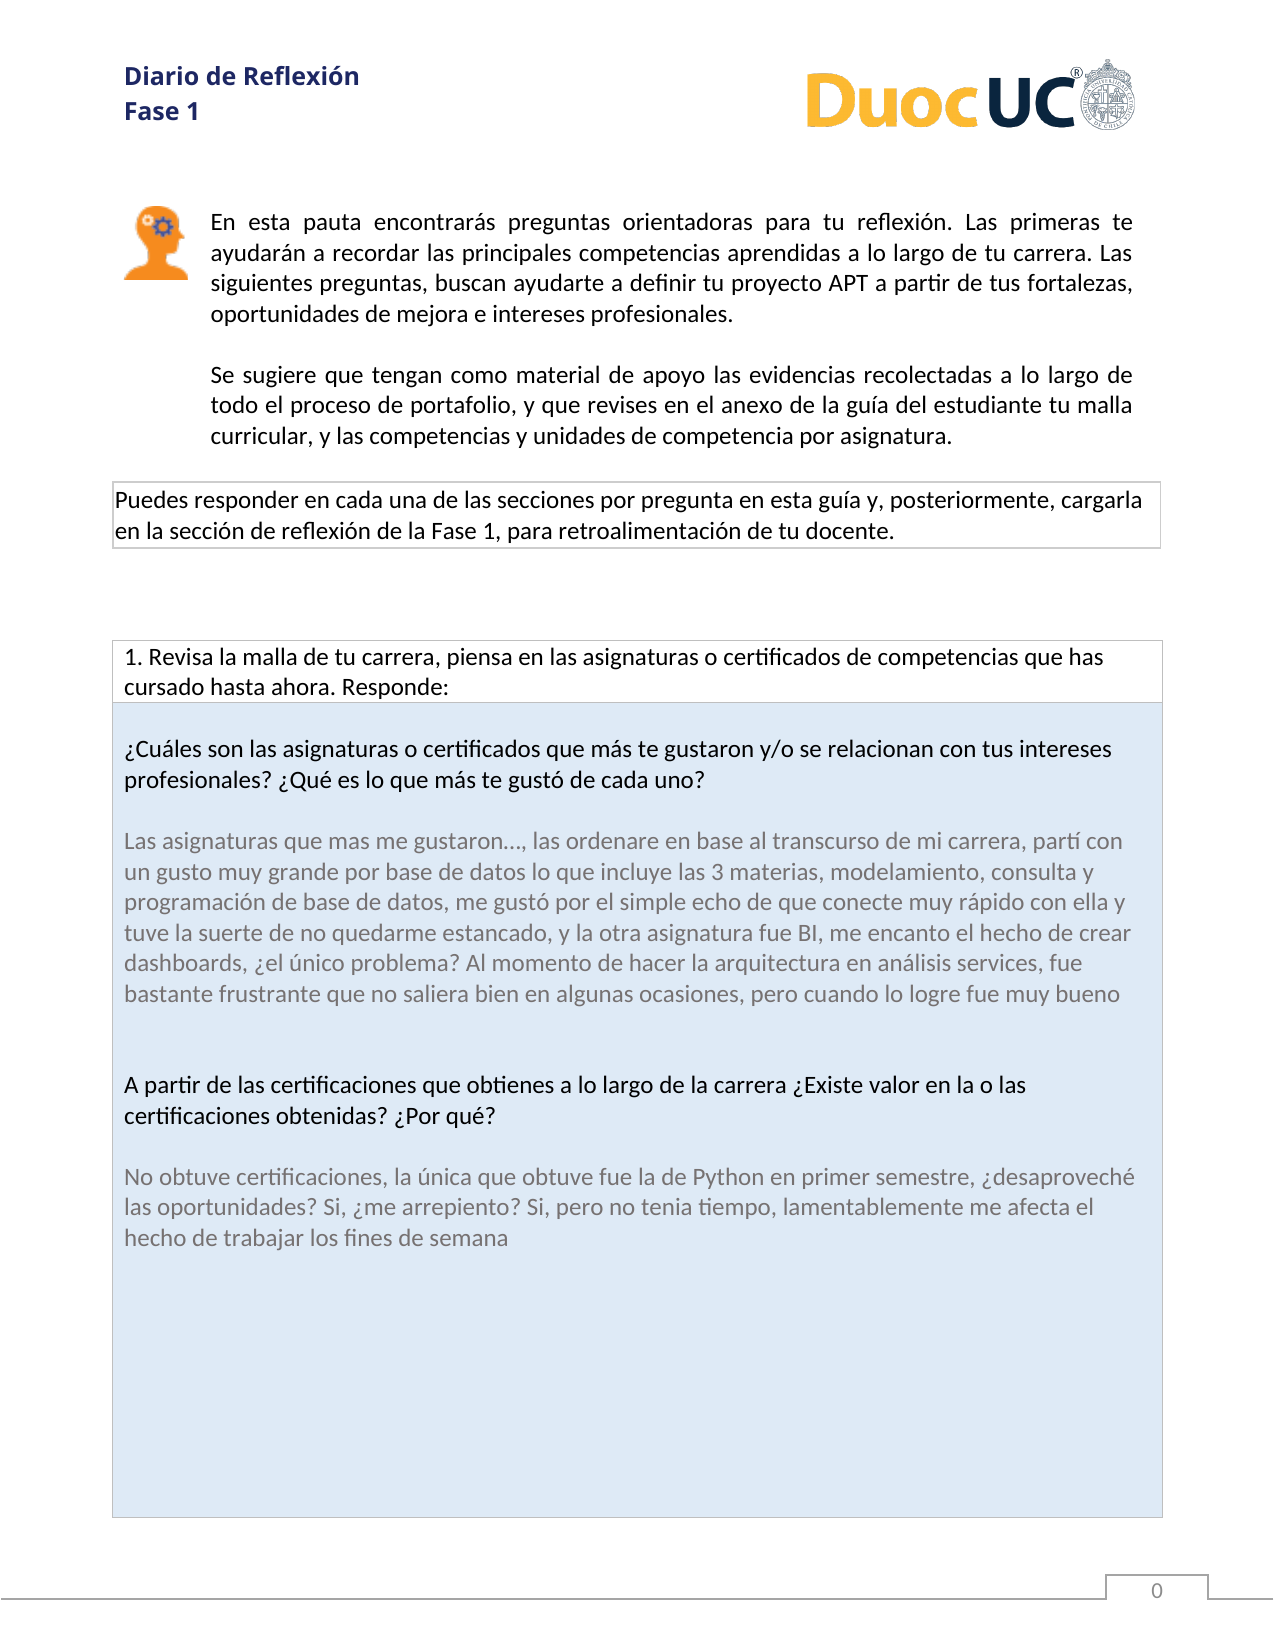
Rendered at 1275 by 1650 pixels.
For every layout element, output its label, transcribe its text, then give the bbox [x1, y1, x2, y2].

table_header Puedes responder en cada una de las secciones por pregunta en esta guía y, posteriormente, cargarla en la sección de reflexión de la Fase 1, para retroalimentación de tu docente. [114, 483, 1160, 547]
table_cell ¿Cuáles son las asignaturas o certificados que más te gustaron y/o se relacionan con tus intereses profesionales? ¿Qué es lo que más te gustó de cada uno? Las asignaturas que mas me gustaron…, las ordenare en base al transcurso de mi carrera, partí con un gusto muy grande por base de datos lo que incluye las 3 materias, modelamiento, consulta y programación de base de datos, me gustó por el simple echo de que conecte muy rápido con ella y tuve la suerte de no quedarme estancado, y la otra asignatura fue BI, me encanto el hecho de crear dashboards, ¿el único problema? Al momento de hacer la arquitectura en análisis services, fue bastante frustrante que no saliera bien en algunas ocasiones, pero cuando lo logre fue muy bueno A partir de las certificaciones que obtienes a lo largo de la carrera ¿Existe valor en la o las certificaciones obtenidas? ¿Por qué? No obtuve certificaciones, la única que obtuve fue la de Python en primer semestre, ¿desaproveché las oportunidades? Si, ¿me arrepiento? Si, pero no tenia tiempo, lamentablemente me afecta el hecho de trabajar los fines de semana [113, 703, 1162, 1517]
table_header 1. Revisa la malla de tu carrera, piensa en las asignaturas o certificados de competencias que has cursado hasta ahora. Responde: [113, 641, 1162, 702]
picture [807, 59, 1135, 130]
table_header [112, 207, 199, 451]
table_header En esta pauta encontrarás preguntas orientadoras para tu reflexión. Las primeras te ayudarán a recordar las principales competencias aprendidas a lo largo de tu carrera. Las siguientes preguntas, buscan ayudarte a definir tu proyecto APT a partir de tus fortalezas, oportunidades de mejora e intereses profesionales. Se sugiere que tengan como material de apoyo las evidencias recolectadas a lo largo de todo el proceso de portafolio, y que revises en el anexo de la guía del estudiante tu malla curricular, y las competencias y unidades de competencia por asignatura. [199, 207, 1146, 451]
